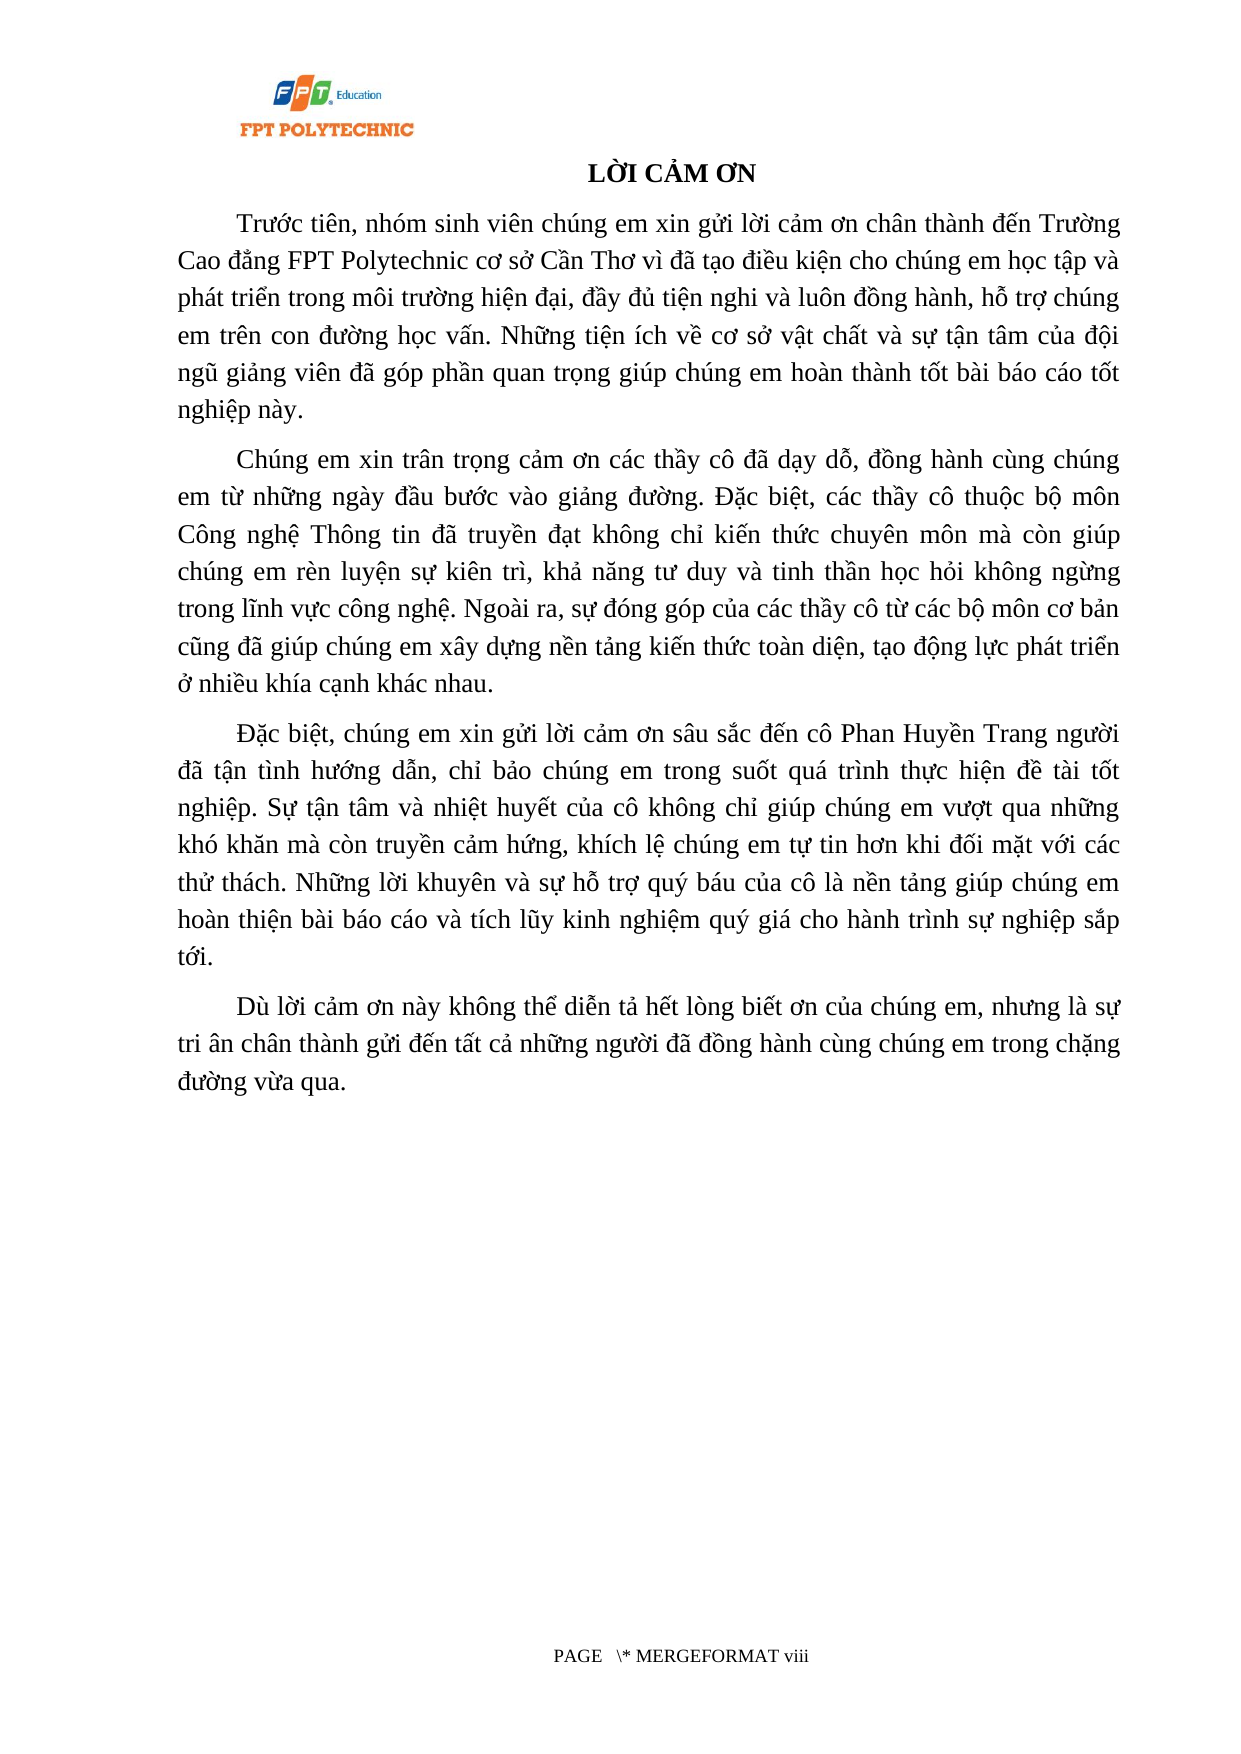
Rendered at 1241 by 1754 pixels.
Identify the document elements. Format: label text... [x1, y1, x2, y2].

subtitle LỜI CẢM ƠN [222, 157, 1122, 188]
text Trước tiên, nhóm sinh viên chúng em xin gửi lời cảm ơn chân thành đến Trường Cao đẳng FPT Polytechnic cơ sở Cần Thơ vì đã tạo điều kiện cho chúng em học tập và phát triển trong môi trường hiện đại, đầy đủ tiện nghi và luôn đồng hành, hỗ trợ chúng em trên con đường học vấn. Những tiện ích về cơ sở vật chất và sự tận tâm của đội ngũ giảng viên đã góp phần quan trọng giúp chúng em hoàn thành tốt bài báo cáo tốt nghiệp này. [177, 207, 1122, 424]
text Chúng em xin trân trọng cảm ơn các thầy cô đã dạy dỗ, đồng hành cùng chúng em từ những ngày đầu bước vào giảng đường. Đặc biệt, các thầy cô thuộc bộ môn Công nghệ Thông tin đã truyền đạt không chỉ kiến thức chuyên môn mà còn giúp chúng em rèn luyện sự kiên trì, khả năng tư duy và tinh thần học hỏi không ngừng trong lĩnh vực công nghệ. Ngoài ra, sự đóng góp của các thầy cô từ các bộ môn cơ bản cũng đã giúp chúng em xây dựng nền tảng kiến thức toàn diện, tạo động lực phát triển ở nhiều khía cạnh khác nhau. [177, 443, 1122, 698]
picture [236, 71, 415, 141]
text Đặc biệt, chúng em xin gửi lời cảm ơn sâu sắc đến cô Phan Huyền Trang người đã tận tình hướng dẫn, chỉ bảo chúng em trong suốt quá trình thực hiện đề tài tốt nghiệp. Sự tận tâm và nhiệt huyết của cô không chỉ giúp chúng em vượt qua những khó khăn mà còn truyền cảm hứng, khích lệ chúng em tự tin hơn khi đối mặt với các thử thách. Những lời khuyên và sự hỗ trợ quý báu của cô là nền tảng giúp chúng em hoàn thiện bài báo cáo và tích lũy kinh nghiệm quý giá cho hành trình sự nghiệp sắp tới. [177, 717, 1122, 972]
text Dù lời cảm ơn này không thể diễn tả hết lòng biết ơn của chúng em, nhưng là sự tri ân chân thành gửi đến tất cả những người đã đồng hành cùng chúng em trong chặng đường vừa qua. [177, 990, 1122, 1096]
